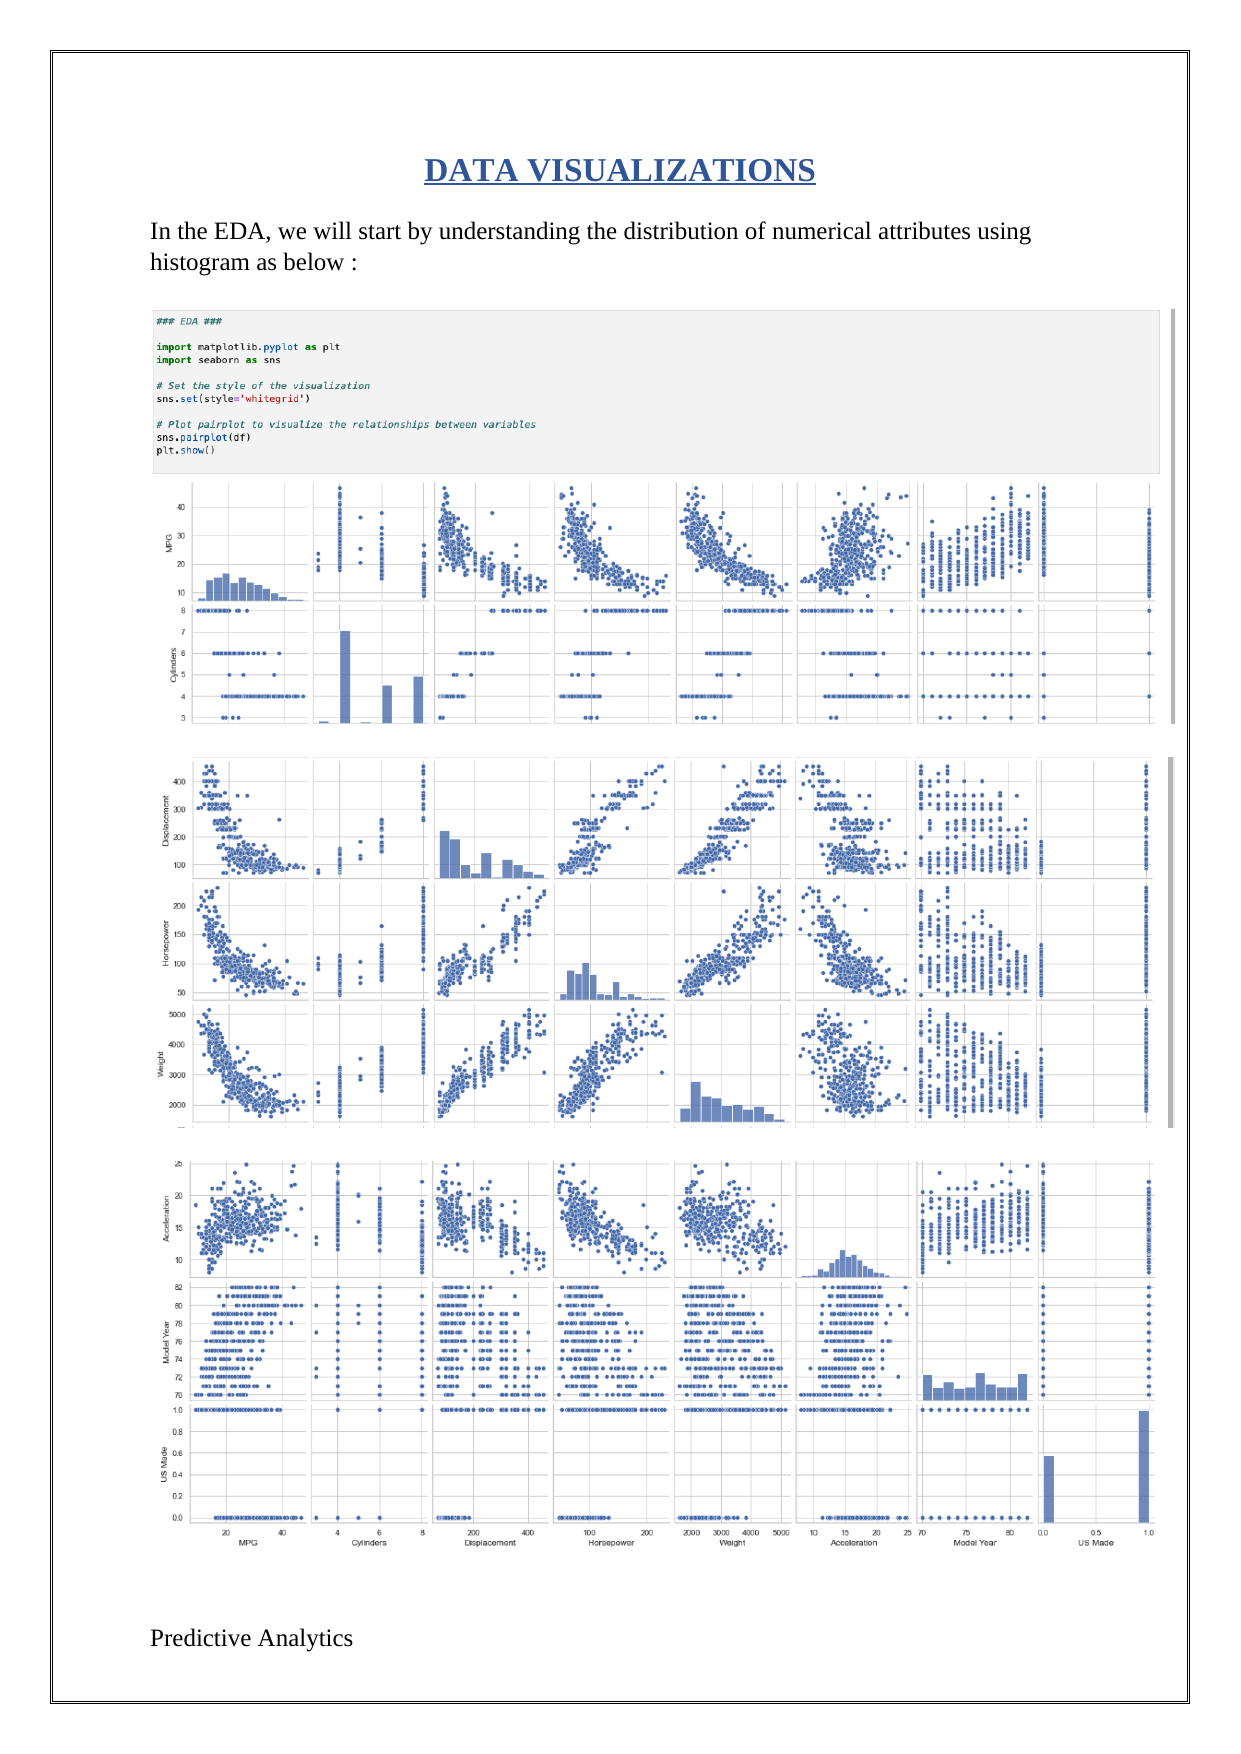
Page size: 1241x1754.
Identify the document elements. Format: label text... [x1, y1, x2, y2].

text DATA VISUALIZATIONS [150, 150, 1090, 188]
picture [150, 309, 1175, 724]
text In the EDA, we will start by understanding the distribution of numerical attributes using histogram as below : [150, 216, 1090, 276]
picture [150, 757, 1175, 1128]
picture [150, 1161, 1168, 1550]
